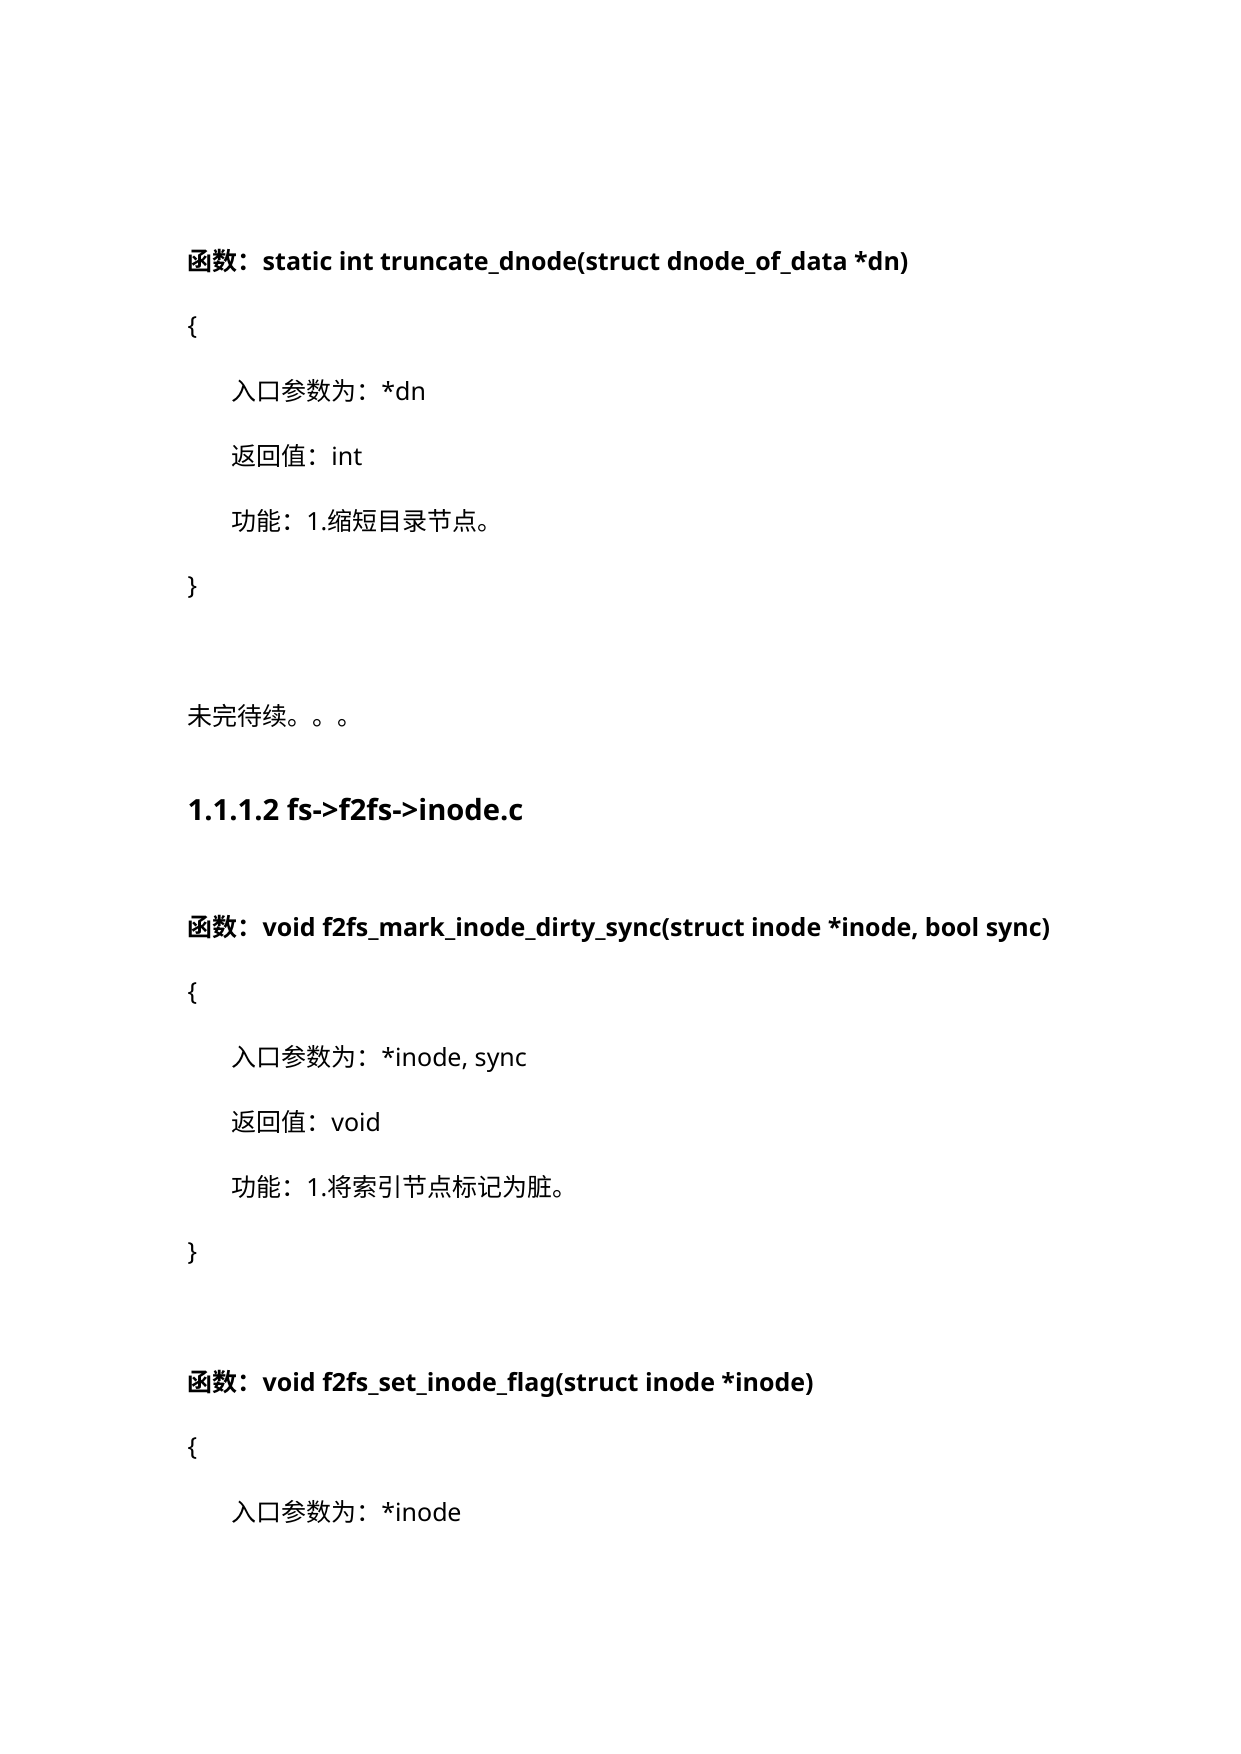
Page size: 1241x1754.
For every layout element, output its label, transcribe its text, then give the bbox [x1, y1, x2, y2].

text 返回值：void [187, 1088, 1053, 1153]
text } [187, 1218, 1053, 1283]
text 函数：static int truncate_dnode(struct dnode_of_data *dn) [187, 227, 1053, 292]
text 功能：1.将索引节点标记为脏。 [187, 1153, 1053, 1218]
subtitle 1.1.1.2 fs->f2fs->inode.c [187, 776, 1053, 841]
text 函数：void f2fs_mark_inode_dirty_sync(struct inode *inode, bool sync) [187, 893, 1053, 958]
text { [187, 958, 1053, 1023]
text 入口参数为：*inode, sync [187, 1023, 1053, 1088]
text 函数：void f2fs_set_inode_flag(struct inode *inode) [187, 1348, 1053, 1413]
text { [187, 292, 1053, 357]
text } [187, 552, 1053, 617]
text 入口参数为：*dn [187, 357, 1053, 422]
text 未完待续。。。 [187, 682, 1053, 747]
text 返回值：int [187, 422, 1053, 487]
text 入口参数为：*inode [187, 1478, 1053, 1543]
text { [187, 1413, 1053, 1478]
text 功能：1.缩短目录节点。 [187, 487, 1053, 552]
